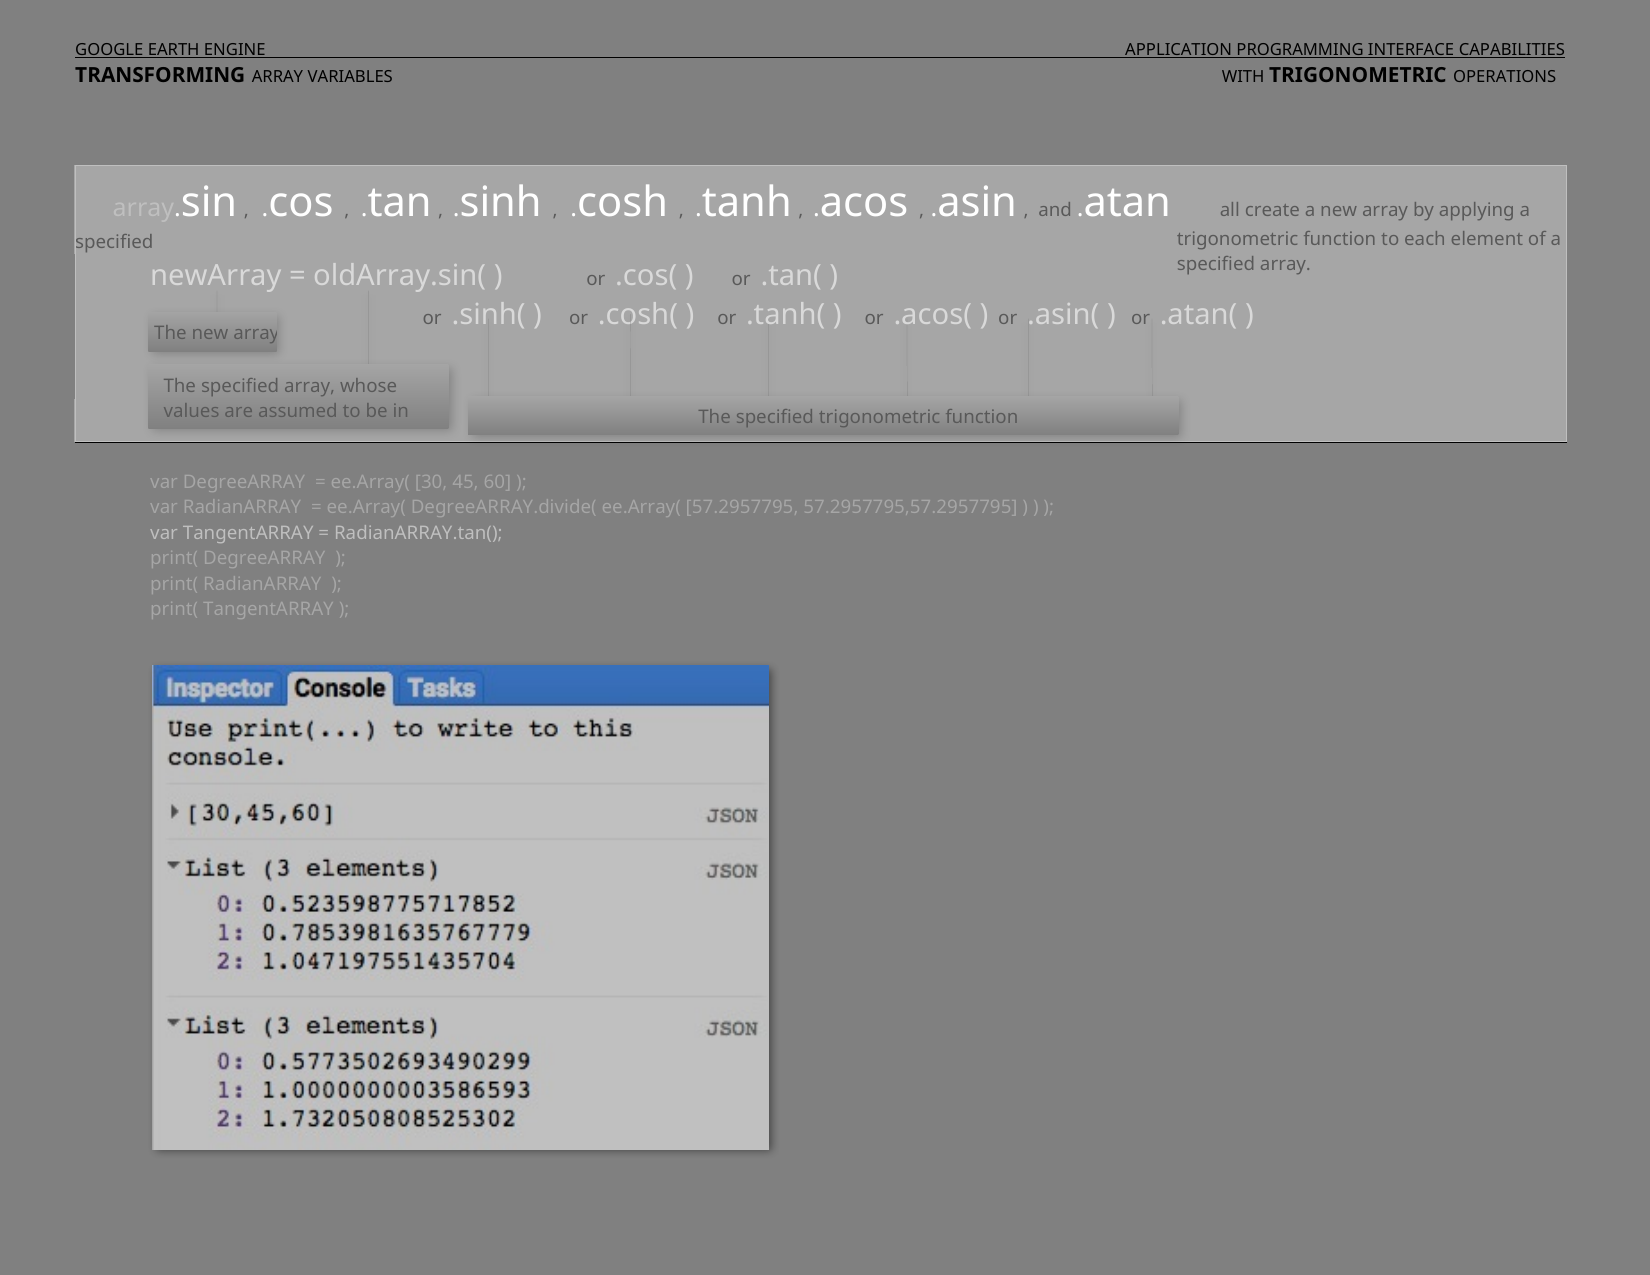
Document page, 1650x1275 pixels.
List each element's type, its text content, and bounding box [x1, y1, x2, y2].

text print( RadianARRAY ); [150, 570, 1566, 596]
picture [152, 665, 769, 1150]
text GOOGLE EARTH ENGINE APPLICATION PROGRAMMING INTERFACE CAPABILITIES [75, 37, 1566, 60]
text print( TangentARRAY ); [150, 596, 1566, 621]
text print( DegreeARRAY ); [150, 544, 1566, 570]
text newArray = oldArray.sin( ) or .cos( ) or .tan( ) [76, 254, 1566, 294]
text var DegreeARRAY = ee.Array( [30, 45, 60] ); [150, 468, 1566, 493]
text TRANSFORMING ARRAY VARIABLES WITH TRIGONOMETRIC OPERATIONS [75, 60, 1566, 114]
text var TangentARRAY = RadianARRAY.tan(); [150, 519, 1566, 544]
text var RadianARRAY = ee.Array( DegreeARRAY.divide( ee.Array( [57.2957795, 57.2957795,57.2957795] ) ) ); [150, 493, 1566, 519]
text array.sin , .cos , .tan , .sinh , .cosh , .tanh , .acos , .asin , and .atan all create a new array by applying a specified [76, 166, 1566, 254]
